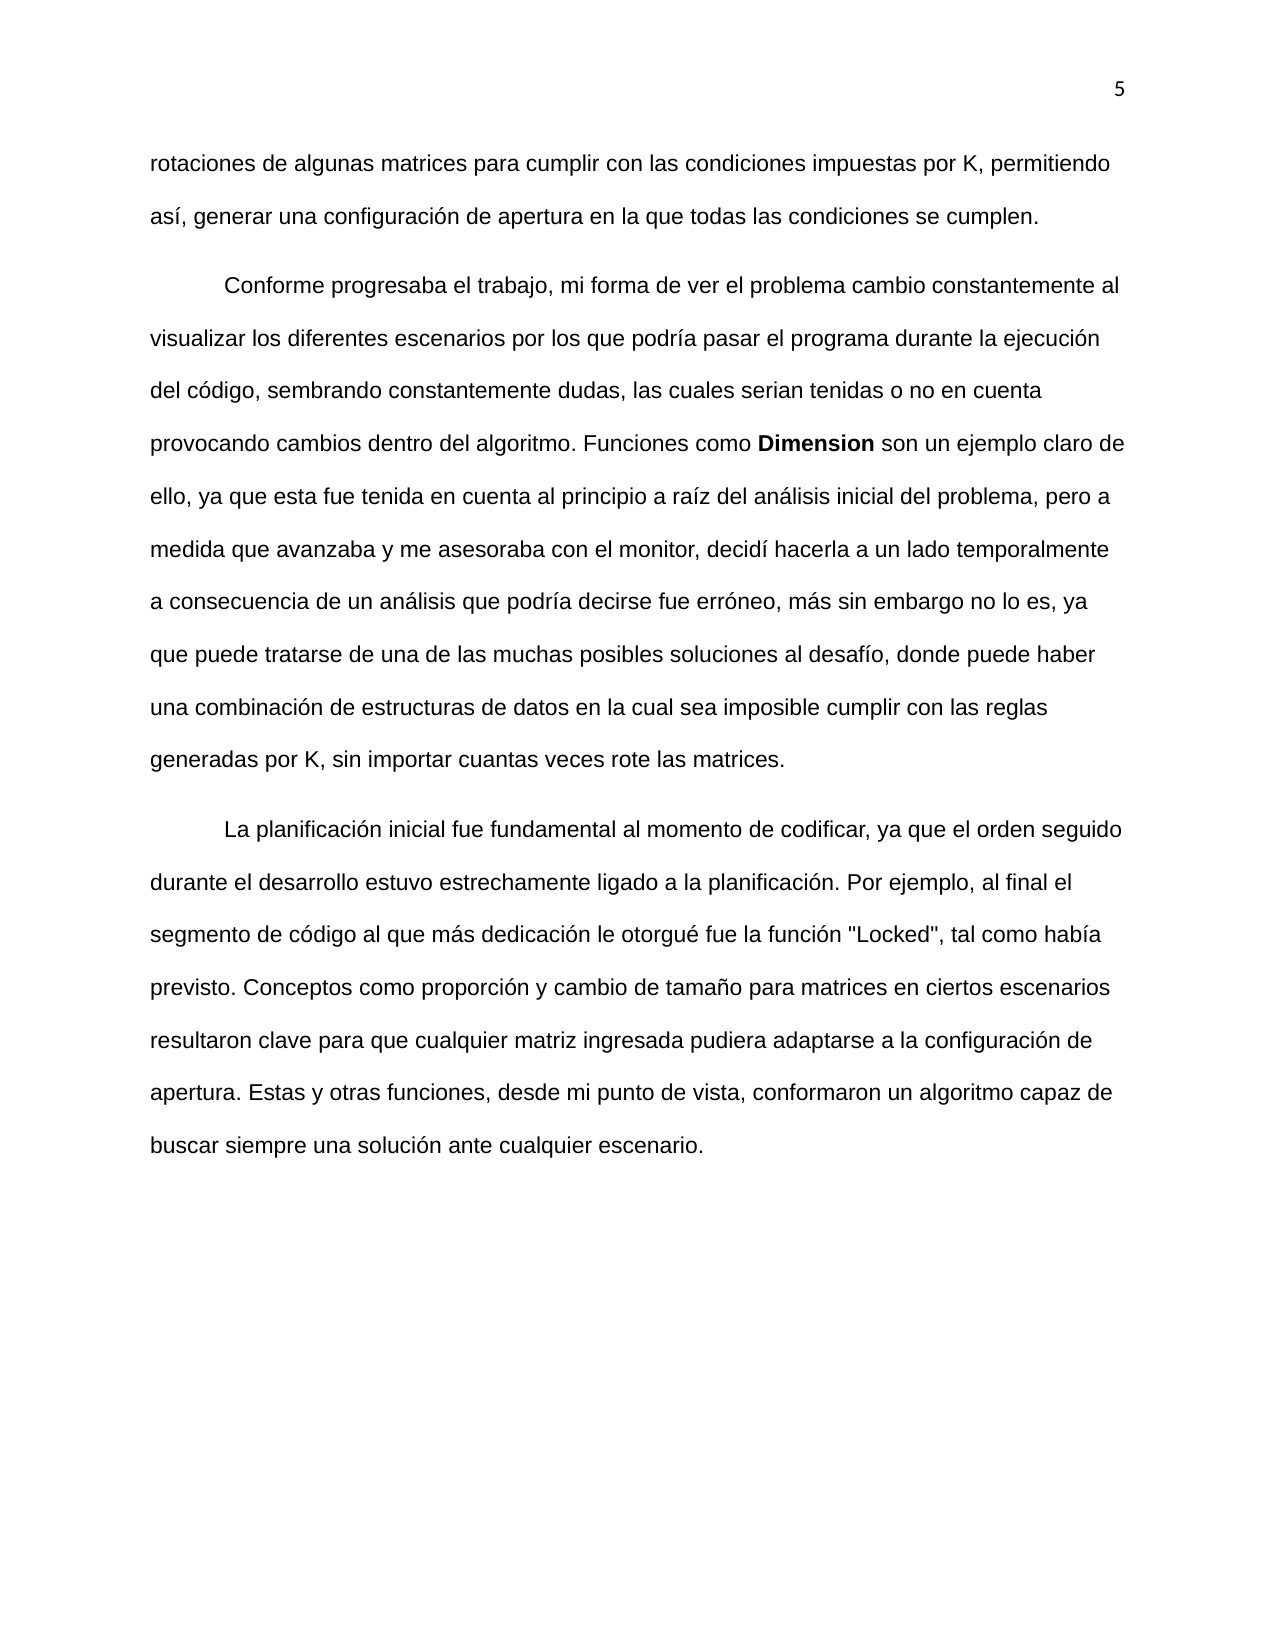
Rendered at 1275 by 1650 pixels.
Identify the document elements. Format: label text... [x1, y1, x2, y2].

text La planificación inicial fue fundamental al momento de codificar, ya que el orden seguido durante el desarrollo estuvo estrechamente ligado a la planificación. Por ejemplo, al final el segmento de código al que más dedicación le otorgué fue la función "Locked", tal como había previsto. Conceptos como proporción y cambio de tamaño para matrices en ciertos escenarios resultaron clave para que cualquier matriz ingresada pudiera adaptarse a la configuración de apertura. Estas y otras funciones, desde mi punto de vista, conformaron un algoritmo capaz de buscar siempre una solución ante cualquier escenario. [150, 816, 1125, 1158]
text Conforme progresaba el trabajo, mi forma de ver el problema cambio constantemente al visualizar los diferentes escenarios por los que podría pasar el programa durante la ejecución del código, sembrando constantemente dudas, las cuales serian tenidas o no en cuenta provocando cambios dentro del algoritmo. Funciones como Dimension son un ejemplo claro de ello, ya que esta fue tenida en cuenta al principio a raíz del análisis inicial del problema, pero a medida que avanzaba y me asesoraba con el monitor, decidí hacerla a un lado temporalmente a consecuencia de un análisis que podría decirse fue erróneo, más sin embargo no lo es, ya que puede tratarse de una de las muchas posibles soluciones al desafío, donde puede haber una combinación de estructuras de datos en la cual sea imposible cumplir con las reglas generadas por K, sin importar cuantas veces rote las matrices. [150, 272, 1125, 773]
